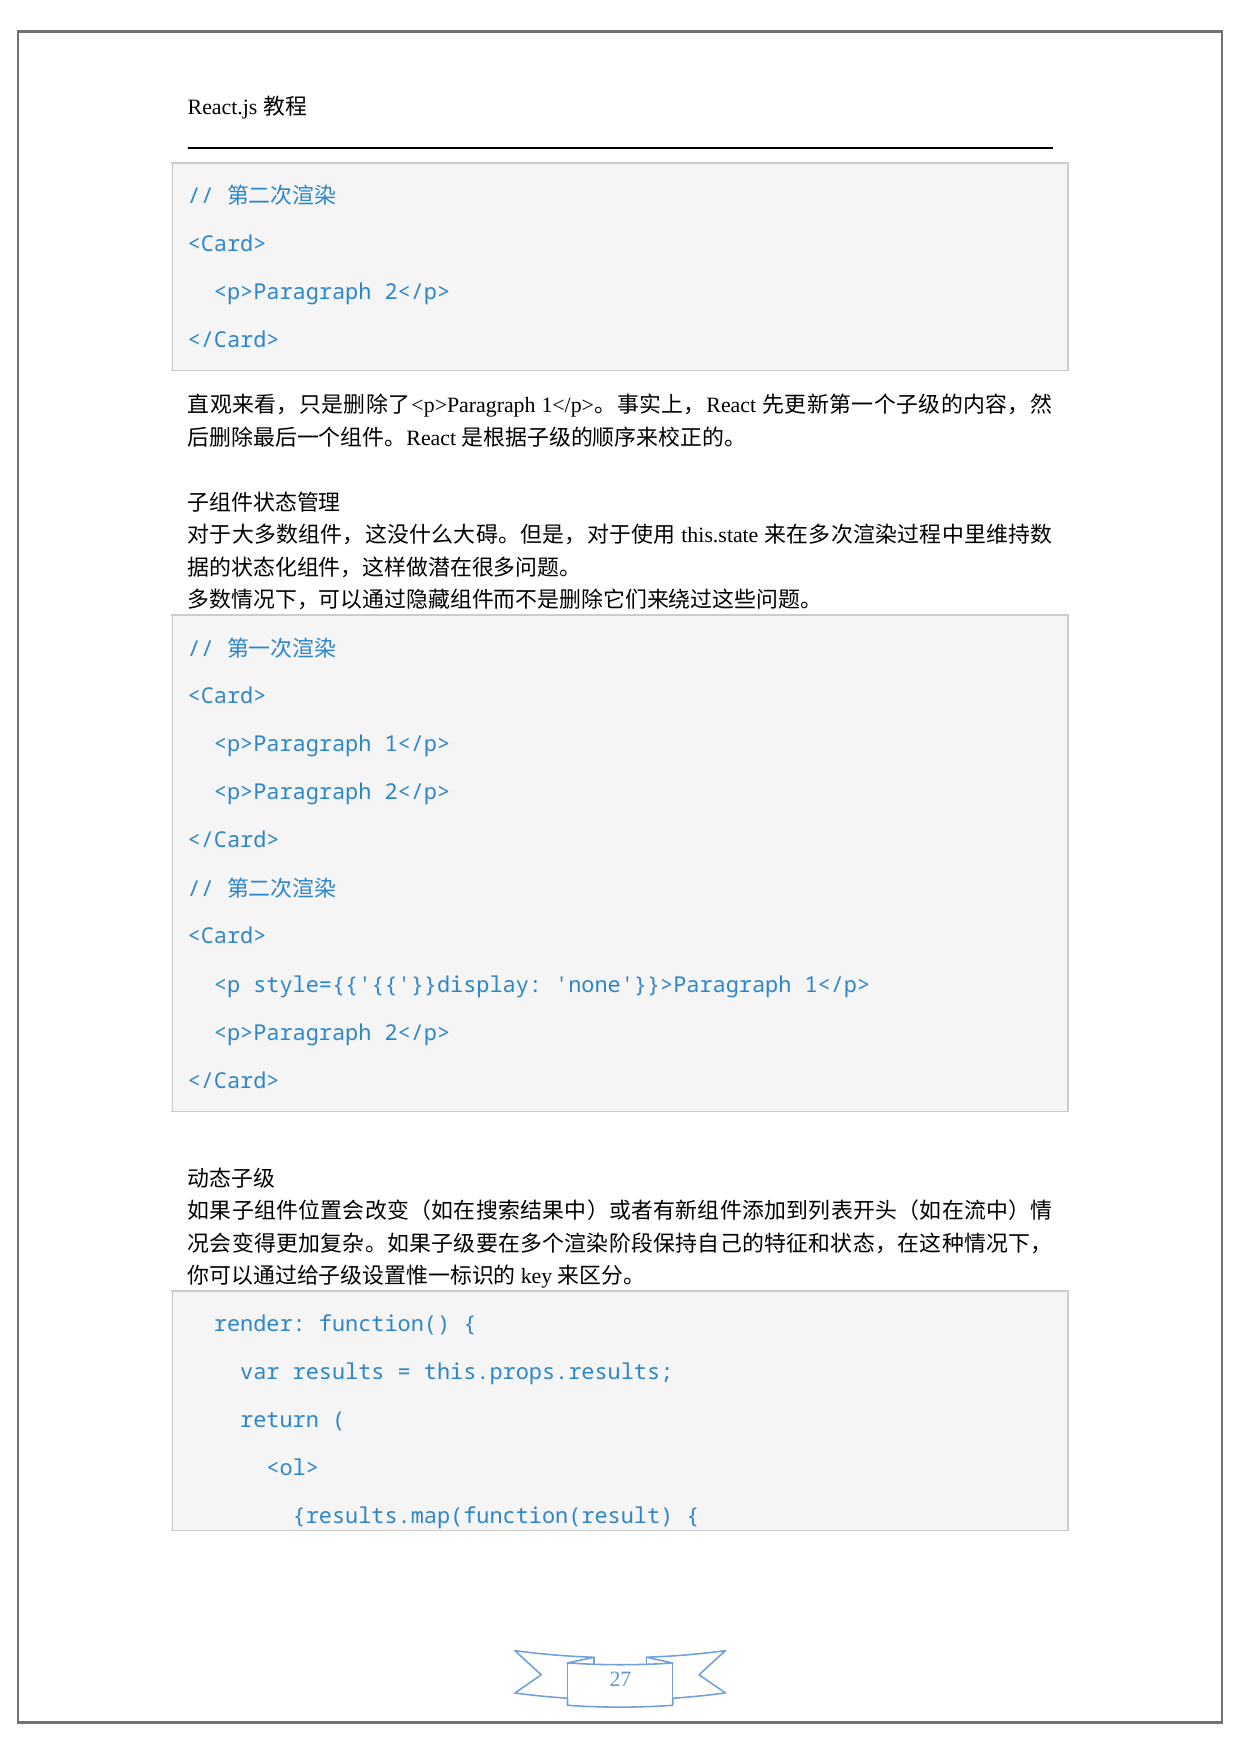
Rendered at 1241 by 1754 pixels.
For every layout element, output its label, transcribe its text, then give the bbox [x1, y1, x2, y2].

text <p>Paragraph 1</p> [173, 711, 1067, 759]
text <p>Paragraph 2</p> [173, 258, 1067, 306]
text 对于大多数组件，这没什么大碍。但是，对于使用 this.state 来在多次渲染过程中里维持数据的状态化组件，这样做潜在很多问题。 [187, 517, 1053, 582]
text 多数情况下，可以通过隐藏组件而不是删除它们来绕过这些问题。 [187, 582, 1053, 614]
text <Card> [173, 662, 1067, 711]
text render: function() { [173, 1292, 1067, 1338]
text </Card> [173, 807, 1067, 855]
text return ( [173, 1387, 1067, 1435]
text <p>Paragraph 2</p> [173, 999, 1067, 1047]
text // 第二次渲染 [173, 855, 1067, 903]
text 动态子级 [187, 1160, 1053, 1193]
text {results.map(function(result) { [173, 1483, 1067, 1530]
text </Card> [173, 1047, 1067, 1111]
text 子组件状态管理 [187, 484, 1053, 517]
text </Card> [173, 306, 1067, 370]
text <p>Paragraph 2</p> [173, 759, 1067, 807]
text <Card> [173, 210, 1067, 258]
text // 第一次渲染 [173, 616, 1067, 662]
text <ol> [173, 1435, 1067, 1483]
text 直观来看，只是删除了<p>Paragraph 1</p>。事实上，React 先更新第一个子级的内容，然后删除最后一个组件。React 是根据子级的顺序来校正的。 [187, 387, 1053, 452]
text <p style={{'{{'}}display: 'none'}}>Paragraph 1</p> [173, 951, 1067, 999]
text 如果子组件位置会改变（如在搜索结果中）或者有新组件添加到列表开头（如在流中）情况会变得更加复杂。如果子级要在多个渲染阶段保持自己的特征和状态，在这种情况下，你可以通过给子级设置惟一标识的 key 来区分。 [187, 1193, 1053, 1290]
text <Card> [173, 903, 1067, 951]
text var results = this.props.results; [173, 1338, 1067, 1387]
text // 第二次渲染 [173, 164, 1067, 210]
